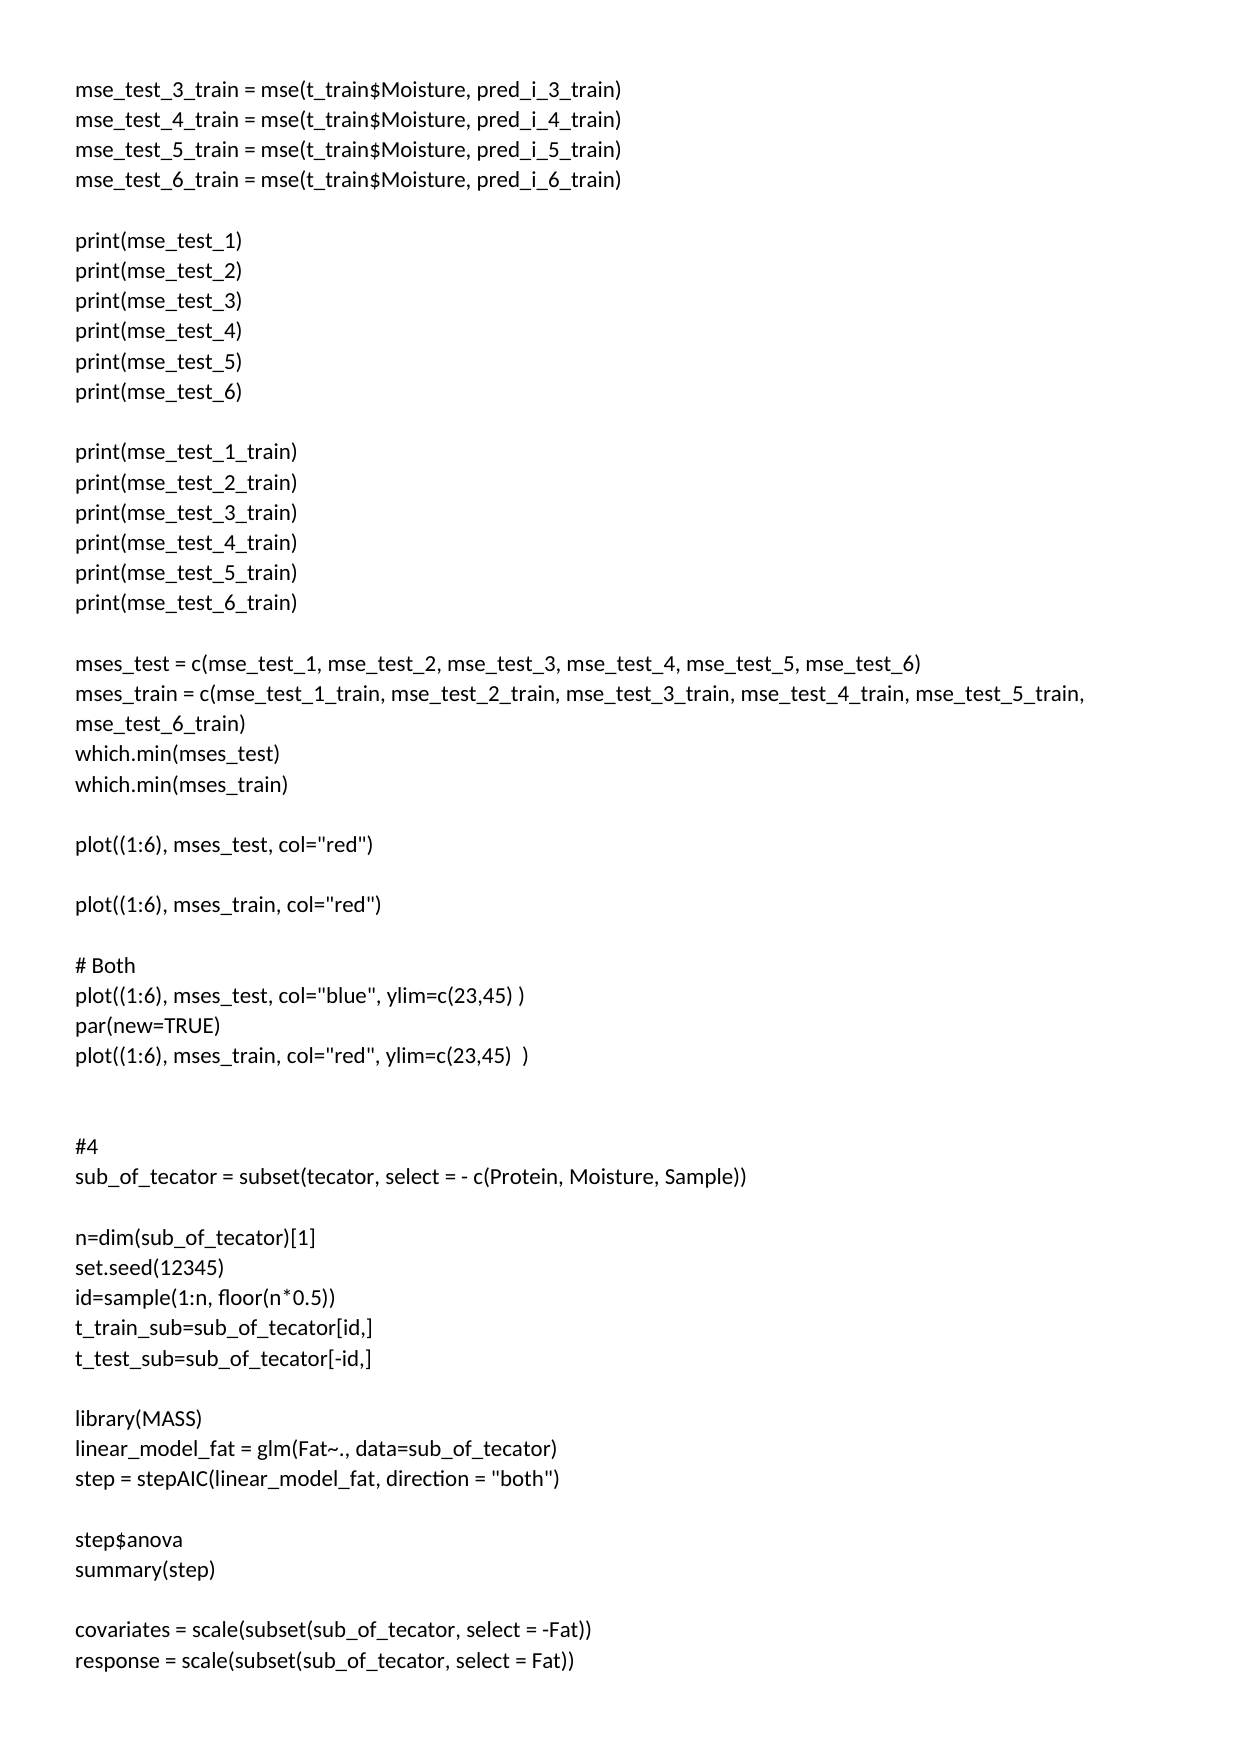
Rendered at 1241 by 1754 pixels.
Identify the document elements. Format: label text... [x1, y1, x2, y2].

text step = stepAIC(linear_model_fat, direction = "both") [75, 1464, 1165, 1493]
text set.seed(12345) [75, 1253, 1165, 1281]
text which.min(mses_test) [75, 739, 1165, 768]
text t_test_sub=sub_of_tecator[-id,] [75, 1344, 1165, 1372]
text print(mse_test_5) [75, 347, 1165, 375]
text print(mse_test_3) [75, 286, 1165, 314]
text summary(step) [75, 1555, 1165, 1583]
text t_train_sub=sub_of_tecator[id,] [75, 1313, 1165, 1342]
text print(mse_test_4_train) [75, 528, 1165, 556]
text mse_test_3_train = mse(t_train$Moisture, pred_i_3_train) [75, 75, 1165, 103]
text plot((1:6), mses_train, col="red", ylim=c(23,45) ) [75, 1042, 1165, 1070]
text #4 [75, 1132, 1165, 1160]
text print(mse_test_3_train) [75, 498, 1165, 526]
text print(mse_test_2_train) [75, 468, 1165, 496]
text mses_test = c(mse_test_1, mse_test_2, mse_test_3, mse_test_4, mse_test_5, mse_test_6) [75, 649, 1165, 677]
text step$anova [75, 1525, 1165, 1553]
text plot((1:6), mses_train, col="red") [75, 891, 1165, 919]
text plot((1:6), mses_test, col="red") [75, 830, 1165, 858]
text n=dim(sub_of_tecator)[1] [75, 1223, 1165, 1251]
text mses_train = c(mse_test_1_train, mse_test_2_train, mse_test_3_train, mse_test_4_train, mse_test_5_train, mse_test_6_train) [75, 679, 1165, 737]
text print(mse_test_4) [75, 317, 1165, 345]
text print(mse_test_5_train) [75, 558, 1165, 586]
text response = scale(subset(sub_of_tecator, select = Fat)) [75, 1646, 1165, 1674]
text linear_model_fat = glm(Fat~., data=sub_of_tecator) [75, 1434, 1165, 1462]
text par(new=TRUE) [75, 1011, 1165, 1039]
text mse_test_4_train = mse(t_train$Moisture, pred_i_4_train) [75, 105, 1165, 133]
text library(MASS) [75, 1404, 1165, 1432]
text print(mse_test_1) [75, 226, 1165, 254]
text covariates = scale(subset(sub_of_tecator, select = -Fat)) [75, 1616, 1165, 1644]
text mse_test_6_train = mse(t_train$Moisture, pred_i_6_train) [75, 166, 1165, 194]
text which.min(mses_train) [75, 770, 1165, 798]
text print(mse_test_6) [75, 377, 1165, 405]
text print(mse_test_2) [75, 256, 1165, 284]
text print(mse_test_1_train) [75, 437, 1165, 466]
text print(mse_test_6_train) [75, 588, 1165, 617]
text mse_test_5_train = mse(t_train$Moisture, pred_i_5_train) [75, 135, 1165, 163]
text id=sample(1:n, floor(n*0.5)) [75, 1283, 1165, 1311]
text sub_of_tecator = subset(tecator, select = - c(Protein, Moisture, Sample)) [75, 1162, 1165, 1191]
text # Both [75, 951, 1165, 979]
text plot((1:6), mses_test, col="blue", ylim=c(23,45) ) [75, 981, 1165, 1009]
